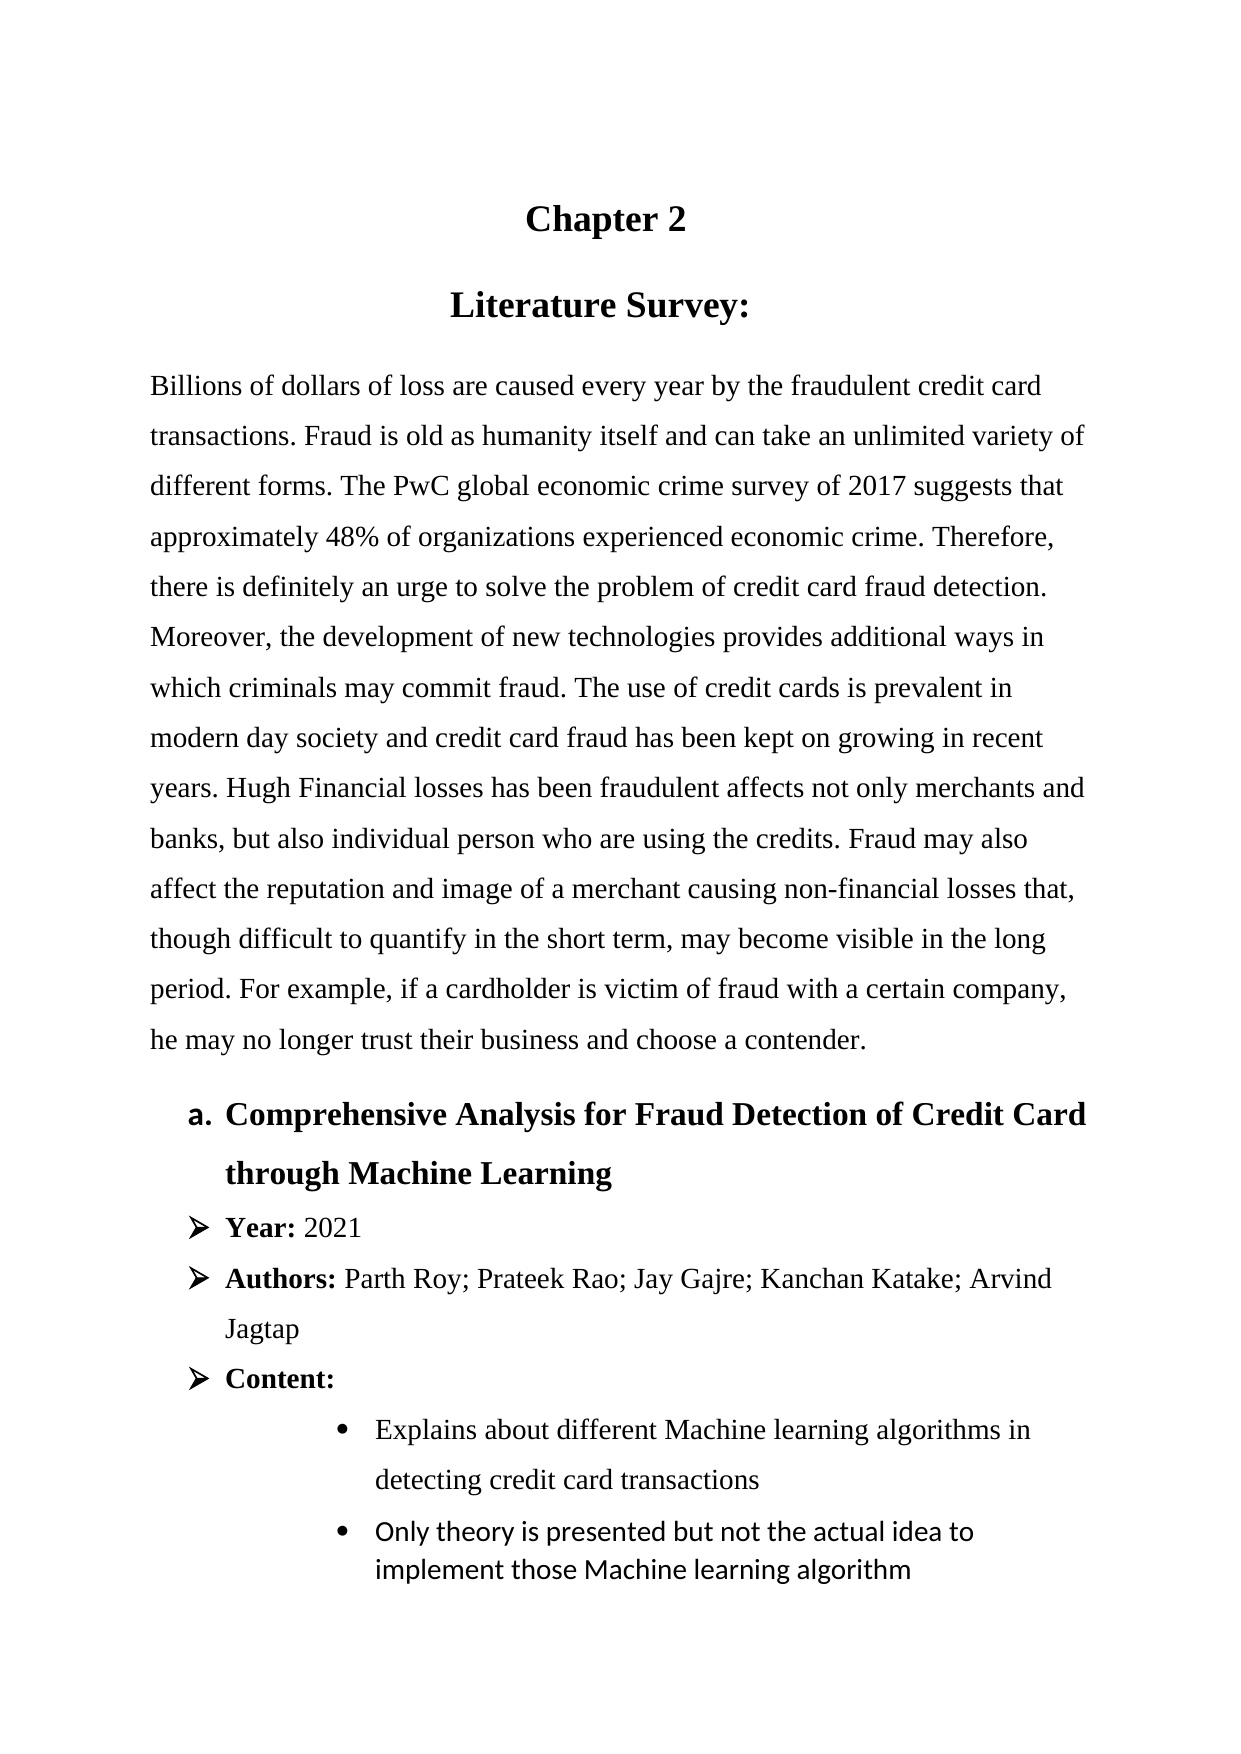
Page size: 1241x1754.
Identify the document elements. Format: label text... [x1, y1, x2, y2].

list Authors: Parth Roy; Prateek Rao; Jay Gajre; Kanchan Katake; Arvind Jagtap [187, 1261, 1090, 1345]
text Chapter 2 [450, 197, 1090, 240]
list Comprehensive Analysis for Fraud Detection of Credit Card through Machine Learning [187, 1093, 1090, 1191]
text Literature Survey: [150, 282, 1090, 326]
list Year: 2021 [187, 1211, 1090, 1244]
list Explains about different Machine learning algorithms in detecting credit card transactions [337, 1412, 1090, 1496]
list Only theory is presented but not the actual idea to implement those Machine learning algorithm [337, 1513, 1090, 1587]
text Billions of dollars of loss are caused every year by the fraudulent credit card transactions. Fraud is old as humanity itself and can take an unlimited variety of different forms. The PwC global economic crime survey of 2017 suggests that approximately 48% of organizations experienced economic crime. Therefore, there is definitely an urge to solve the problem of credit card fraud detection. Moreover, the development of new technologies provides additional ways in which criminals may commit fraud. The use of credit cards is prevalent in modern day society and credit card fraud has been kept on growing in recent years. Hugh Financial losses has been fraudulent affects not only merchants and banks, but also individual person who are using the credits. Fraud may also affect the reputation and image of a merchant causing non-financial losses that, though difficult to quantify in the short term, may become visible in the long period. For example, if a cardholder is victim of fraud with a certain company, he may no longer trust their business and choose a contender. [150, 368, 1090, 1056]
list Content: [187, 1362, 1090, 1395]
